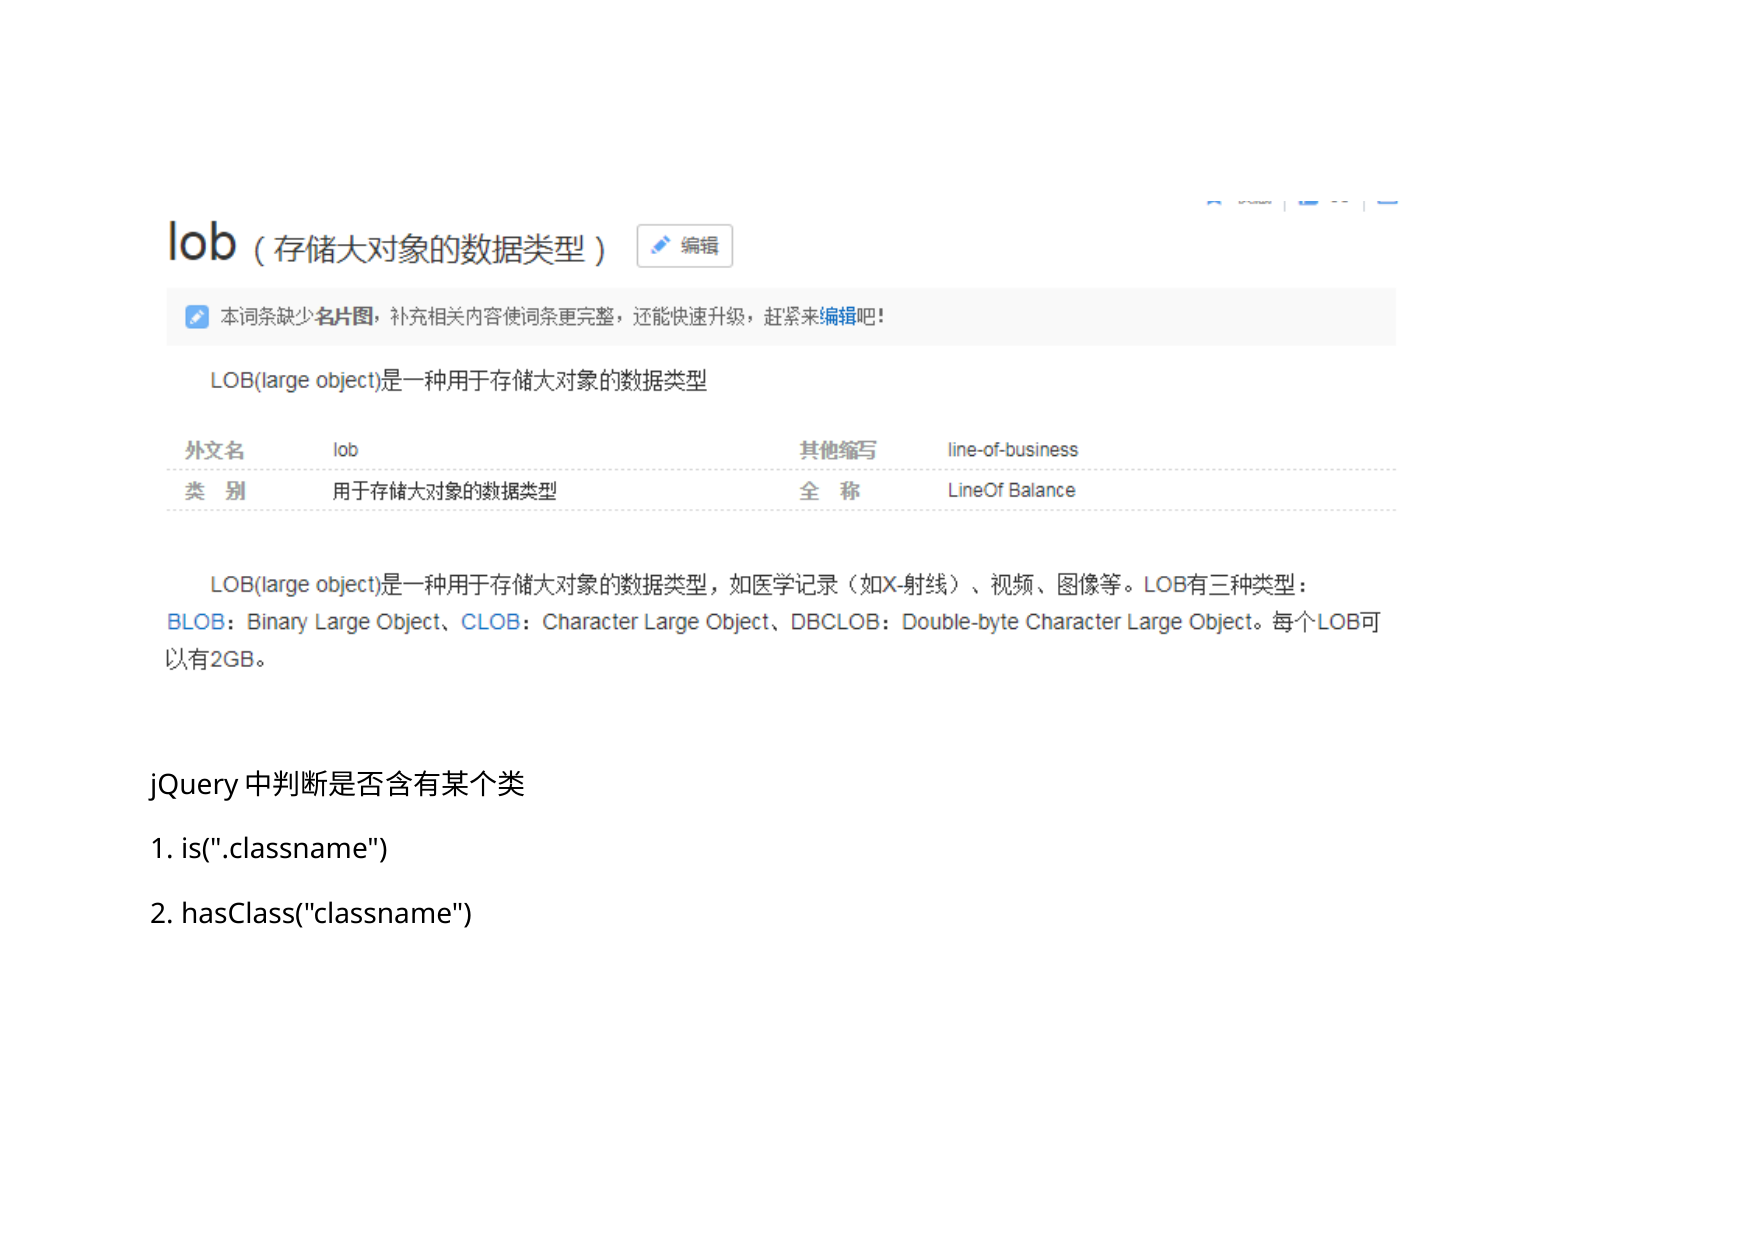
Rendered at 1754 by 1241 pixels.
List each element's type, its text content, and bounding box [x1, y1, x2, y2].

picture [150, 201, 1404, 681]
text 2. hasClass("classname") [150, 880, 1604, 945]
text 1. is(".classname") [150, 815, 1604, 880]
text jQuery中判断是否含有某个类 [150, 750, 1604, 815]
